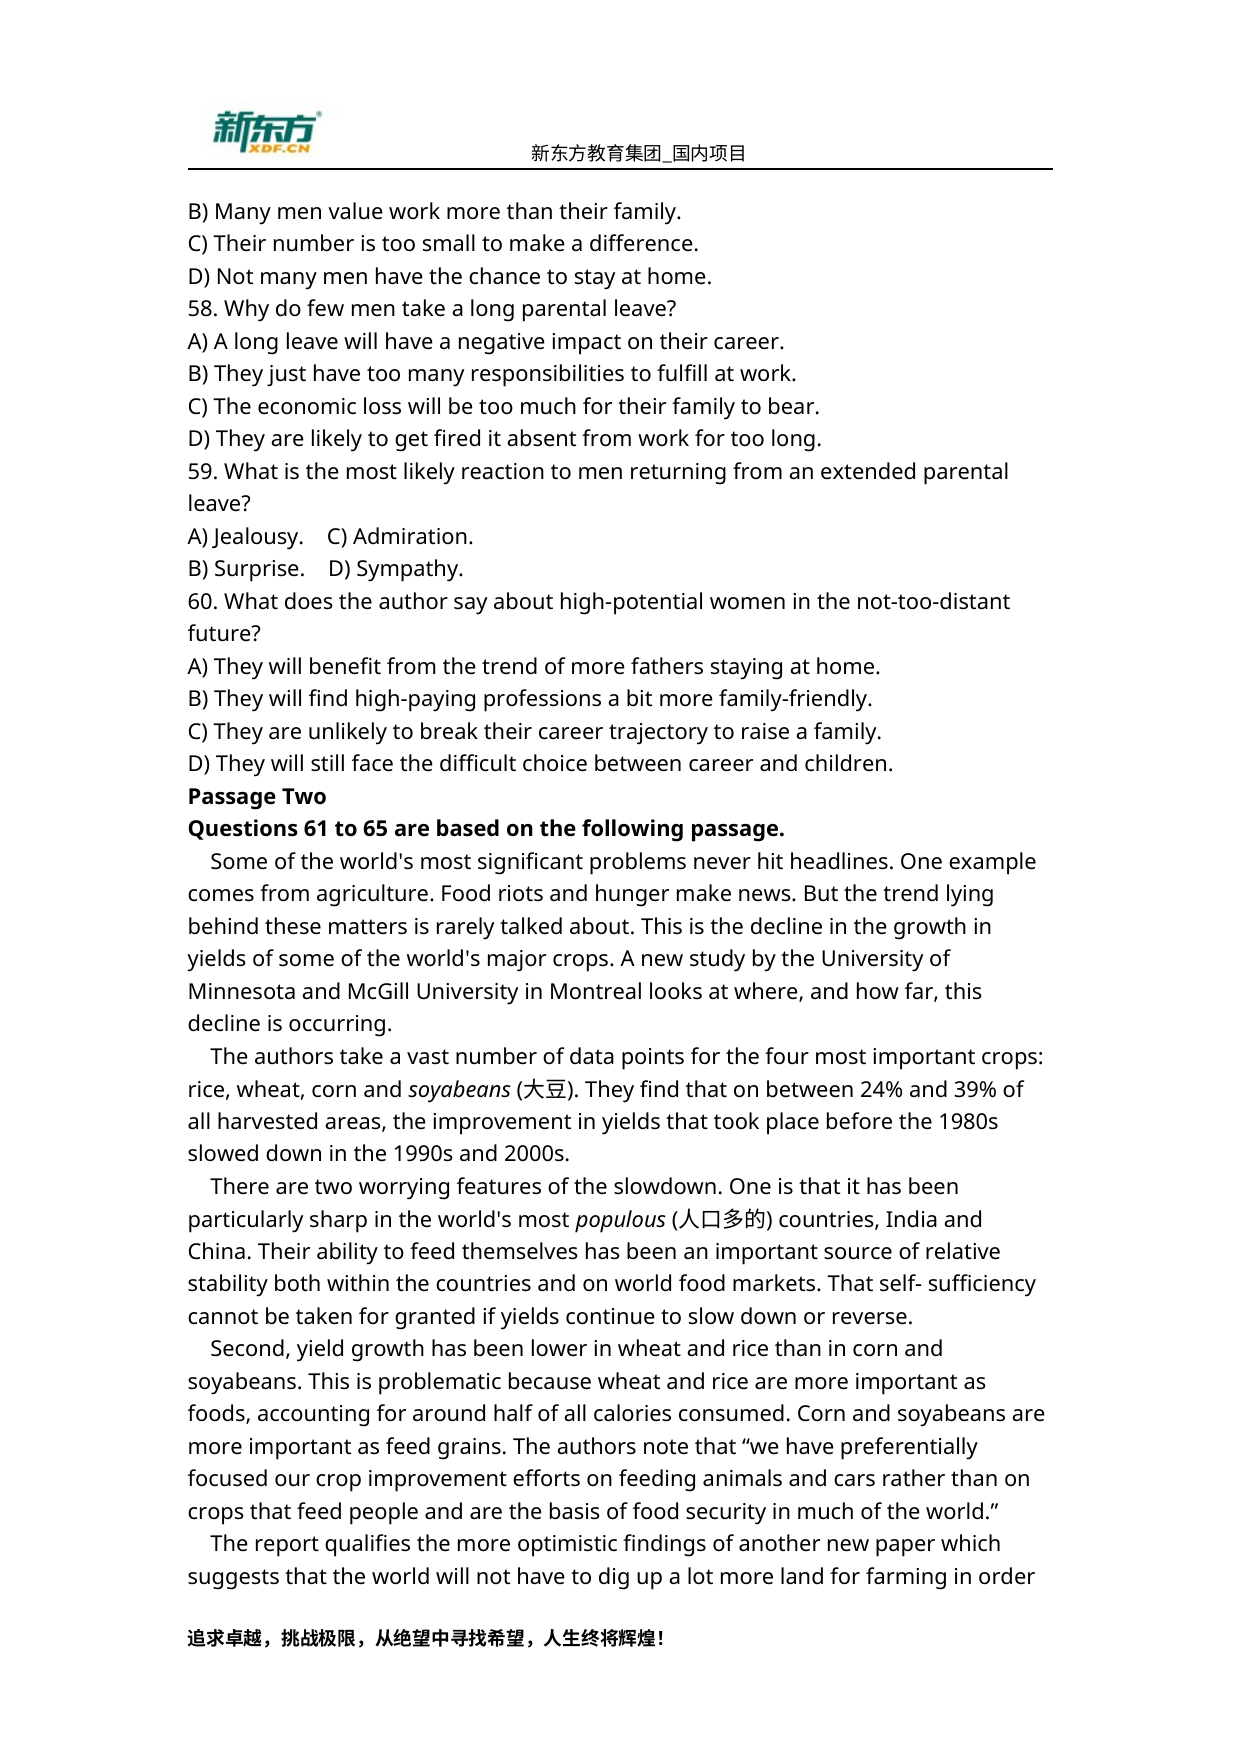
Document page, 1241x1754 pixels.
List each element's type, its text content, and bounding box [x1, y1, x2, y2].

text Second, yield growth has been lower in wheat and rice than in corn and soyabeans. This is problematic because wheat and rice are more important as foods, accounting for around half of all calories consumed. Corn and soyabeans are more important as feed grains. The authors note that “we have preferentially focused our crop improvement efforts on feeding animals and cars rather than on crops that feed people and are the basis of food security in much of the world.” [187, 1332, 1053, 1527]
text Passage Two [187, 779, 1053, 812]
text B) They just have too many responsibilities to fulfill at work. [187, 357, 1053, 389]
text The authors take a vast number of data points for the four most important crops: rice, wheat, corn and soyabeans (大豆). They find that on between 24% and 39% of all harvested areas, the improvement in yields that took place before the 1980s slowed down in the 1990s and 2000s. [187, 1039, 1053, 1169]
text There are two worrying features of the slowdown. One is that it has been particularly sharp in the world's most populous (人口多的) countries, India and China. Their ability to feed themselves has been an important source of relative stability both within the countries and on world food markets. That self- sufficiency cannot be taken for granted if yields continue to slow down or reverse. [187, 1169, 1053, 1332]
text A) They will benefit from the trend of more fathers staying at home. [187, 649, 1053, 682]
text D) Not many men have the chance to stay at home. [187, 259, 1053, 292]
text B) Many men value work more than their family. [187, 194, 1053, 227]
picture [187, 101, 341, 161]
text A) Jealousy. C) Admiration. [187, 519, 1053, 552]
text 59. What is the most likely reaction to men returning from an extended parental leave? [187, 454, 1053, 519]
text C) They are unlikely to break their career trajectory to raise a family. [187, 714, 1053, 747]
text 58. Why do few men take a long parental leave? [187, 292, 1053, 324]
text 60. What does the author say about high-potential women in the not-too-distant future? [187, 584, 1053, 649]
text B) Surprise. D) Sympathy. [187, 552, 1053, 584]
text D) They will still face the difficult choice between career and children. [187, 747, 1053, 779]
text Some of the world's most significant problems never hit headlines. One example comes from agriculture. Food riots and hunger make news. But the trend lying behind these matters is rarely talked about. This is the decline in the growth in yields of some of the world's major crops. A new study by the University of Minnesota and McGill University in Montreal looks at where, and how far, this decline is occurring. [187, 844, 1053, 1039]
text D) They are likely to get fired it absent from work for too long. [187, 422, 1053, 454]
text A) A long leave will have a negative impact on their career. [187, 324, 1053, 357]
text B) They will find high-paying professions a bit more family-friendly. [187, 682, 1053, 714]
text C) Their number is too small to make a difference. [187, 227, 1053, 259]
text C) The economic loss will be too much for their family to bear. [187, 389, 1053, 422]
text Questions 61 to 65 are based on the following passage. [187, 812, 1053, 844]
